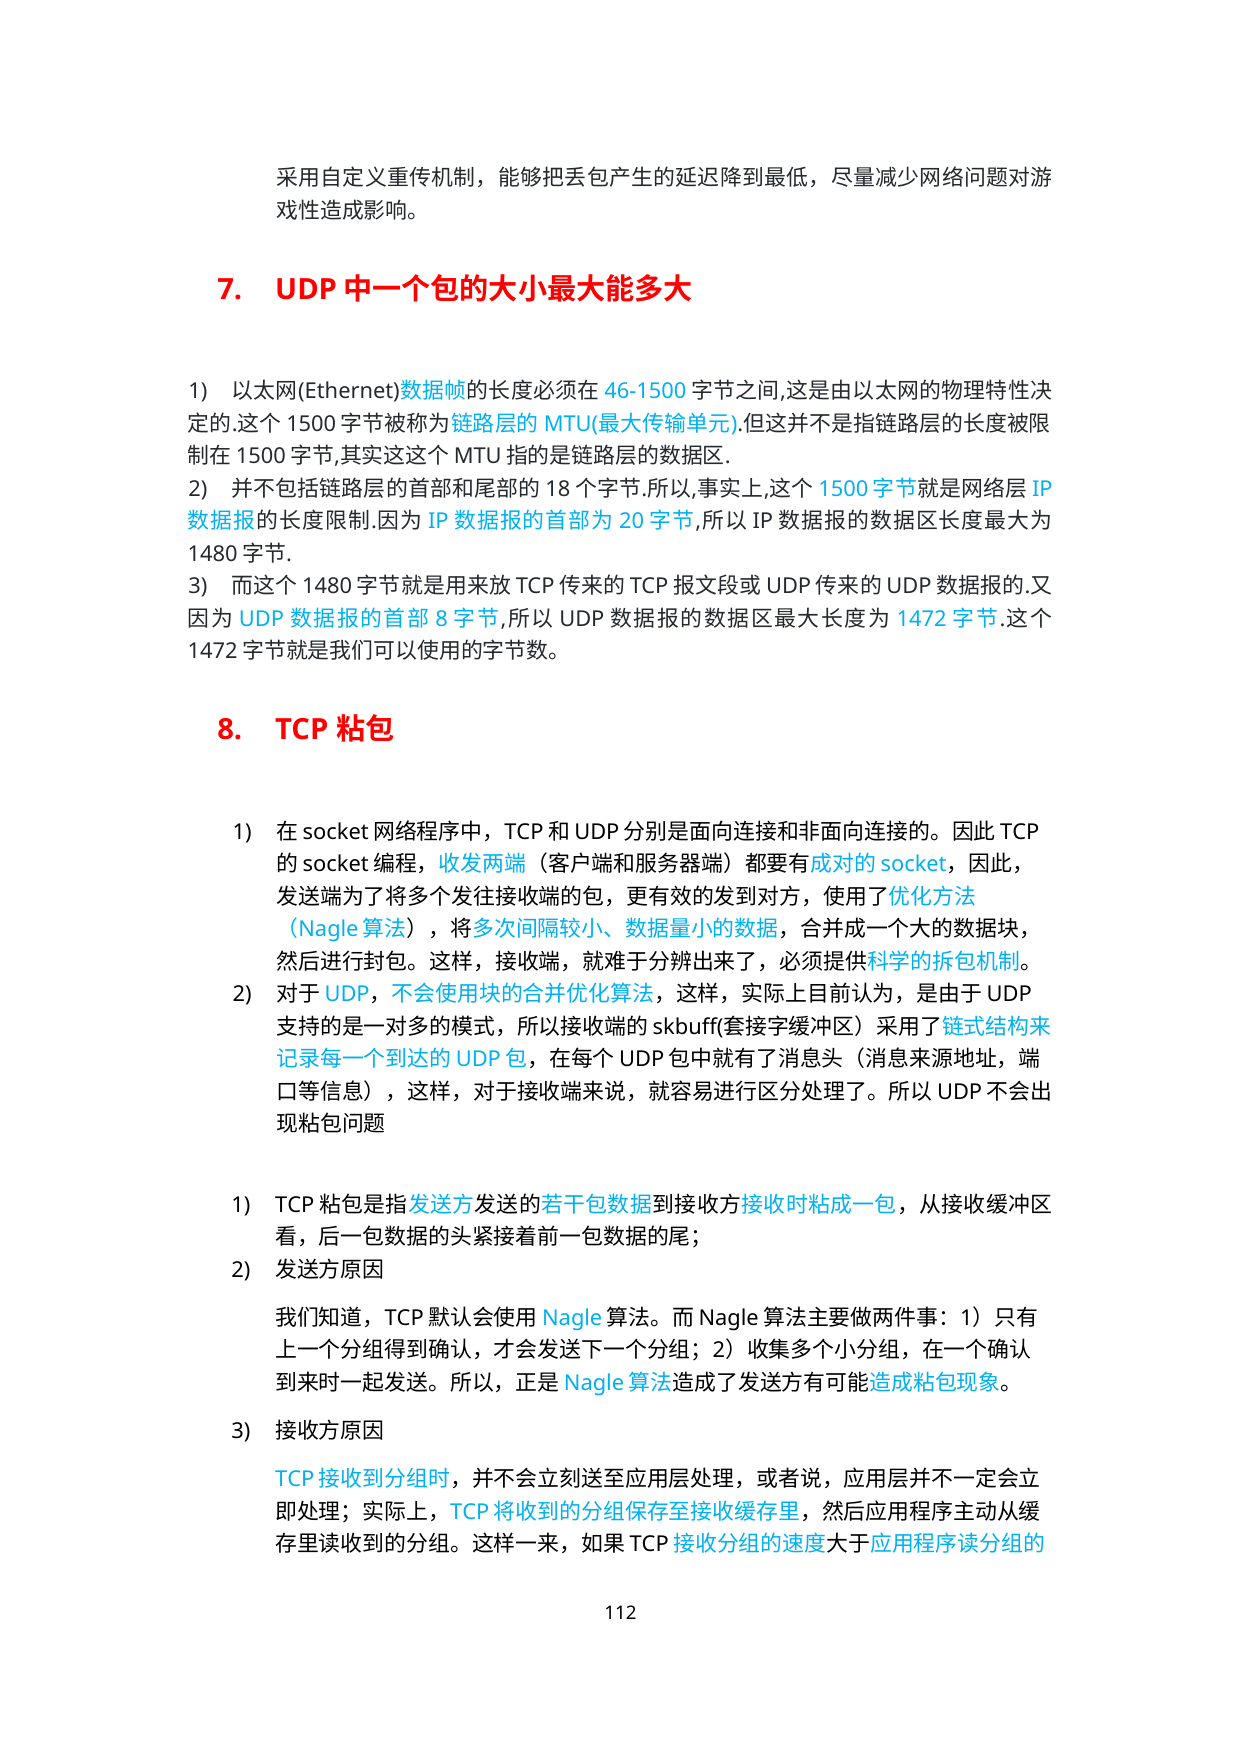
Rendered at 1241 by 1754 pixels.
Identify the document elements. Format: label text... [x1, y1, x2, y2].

list 在socket网络程序中，TCP和UDP分别是面向连接和非面向连接的。因此TCP的socket编程，收发两端（客户端和服务器端）都要有成对的socket，因此，发送端为了将多个发往接收端的包，更有效的发到对方，使用了优化方法（Nagle算法），将多次间隔较小、数据量小的数据，合并成一个大的数据块，然后进行封包。这样，接收端，就难于分辨出来了，必须提供科学的拆包机制。 [232, 813, 1053, 976]
list TCP粘包是指发送方发送的若干包数据到接收方接收时粘成一包，从接收缓冲区看，后一包数据的头紧接着前一包数据的尾； [231, 1186, 1053, 1251]
subtitle UDP中一个包的大小最大能多大 [217, 254, 1053, 319]
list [232, 160, 1053, 225]
list 发送方原因 [231, 1251, 1053, 1284]
subtitle TCP 粘包 [217, 694, 1053, 759]
list 并不包括链路层的首部和尾部的18个字节.所以,事实上,这个1500字节就是网络层IP数据报的长度限制.因为IP数据报的首部为20字节,所以IP数据报的数据区长度最大为1480字节. [187, 470, 1053, 568]
list 对于UDP，不会使用块的合并优化算法，这样，实际上目前认为，是由于UDP支持的是一对多的模式，所以接收端的skbuff(套接字缓冲区）采用了链式结构来记录每一个到达的UDP包，在每个UDP包中就有了消息头（消息来源地址，端口等信息），这样，对于接收端来说，就容易进行区分处理了。所以UDP不会出现粘包问题 [232, 976, 1053, 1138]
list 以太网(Ethernet)数据帧的长度必须在46-1500字节之间,这是由以太网的物理特性决定的.这个1500字节被称为链路层的MTU(最大传输单元).但这并不是指链路层的长度被限制在1500字节,其实这这个MTU指的是链路层的数据区. [187, 373, 1053, 470]
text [275, 1461, 1053, 1558]
text 我们知道，TCP默认会使用Nagle算法。而Nagle算法主要做两件事：1）只有上一个分组得到确认，才会发送下一个分组；2）收集多个小分组，在一个确认到来时一起发送。所以，正是Nagle算法造成了发送方有可能造成粘包现象。 [275, 1299, 1053, 1397]
list 接收方原因 [231, 1413, 1053, 1445]
list 而这个1480字节就是用来放TCP传来的TCP报文段或UDP传来的UDP数据报的.又因为UDP数据报的首部8字节,所以UDP数据报的数据区最大长度为1472字节.这个1472字节就是我们可以使用的字节数。 [187, 568, 1053, 665]
